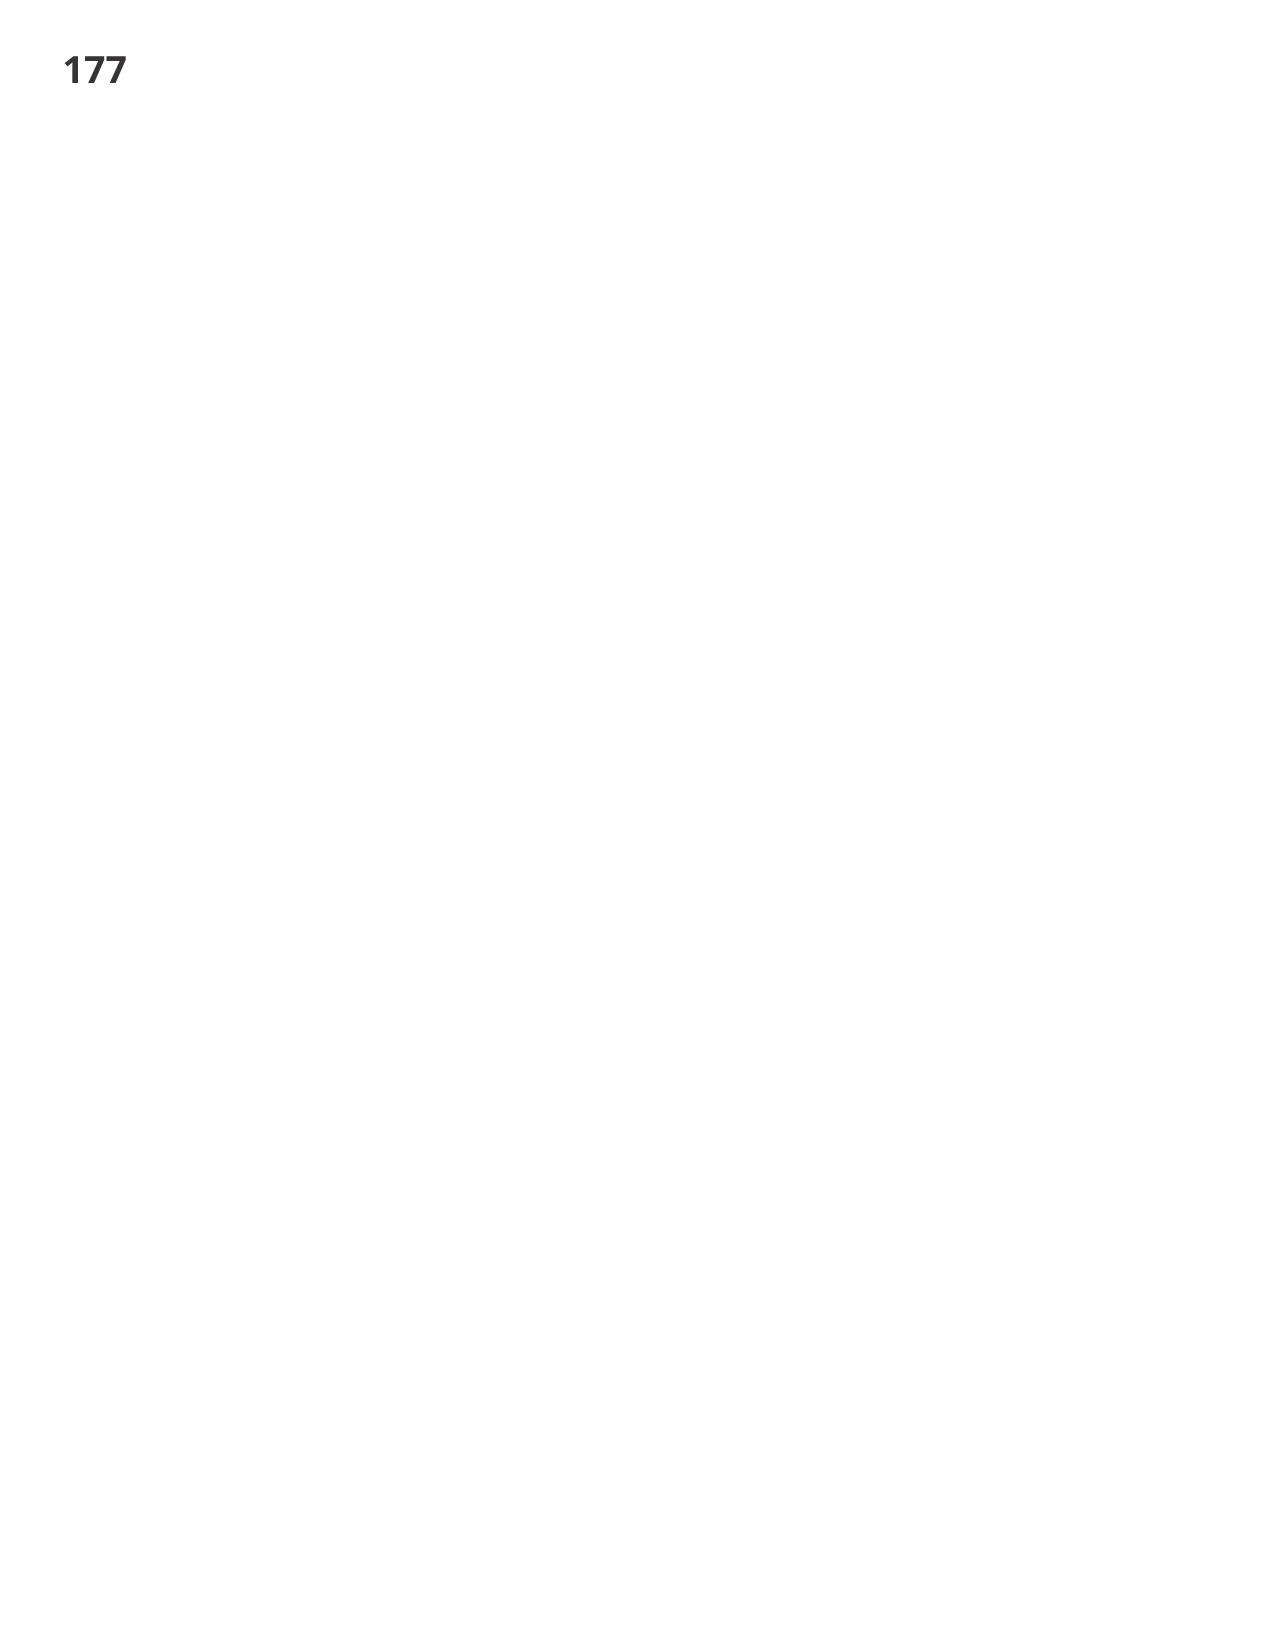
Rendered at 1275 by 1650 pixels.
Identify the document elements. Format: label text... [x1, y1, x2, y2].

text 177 [62, 44, 782, 95]
